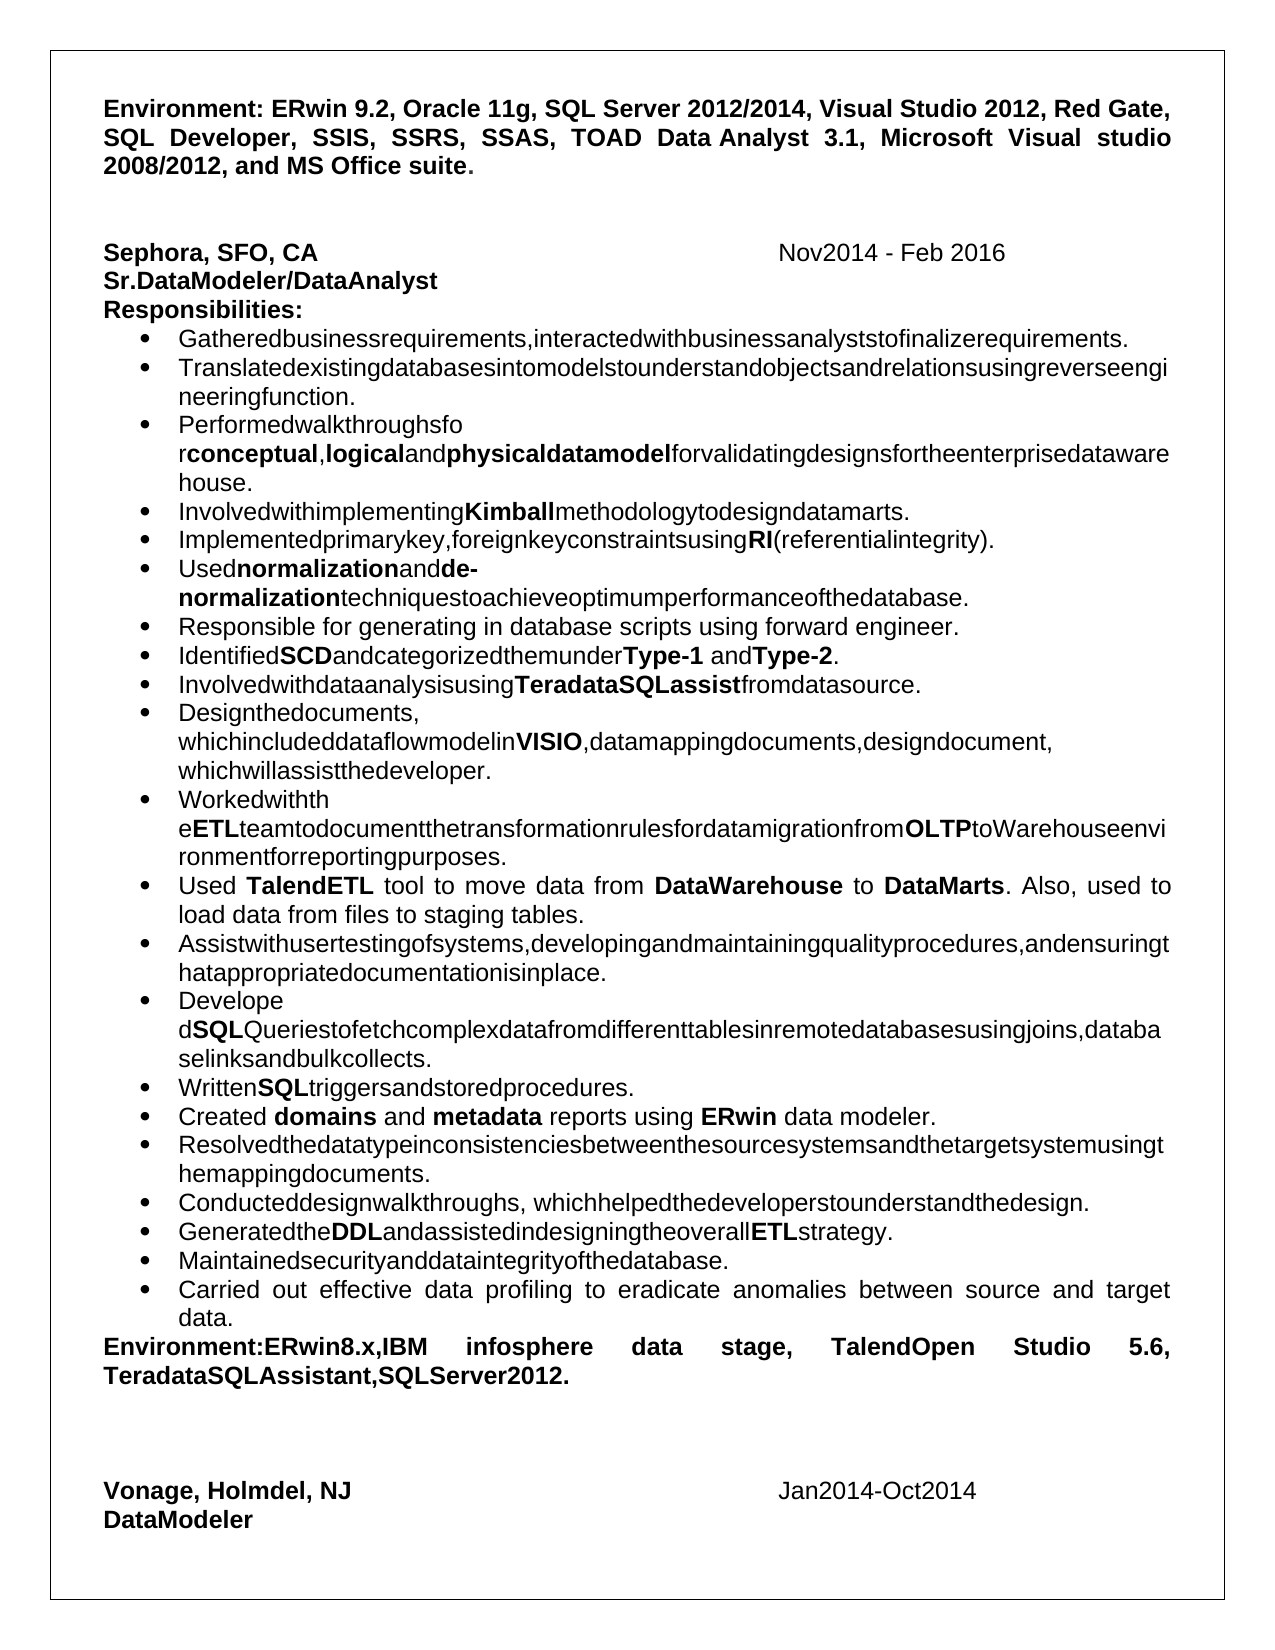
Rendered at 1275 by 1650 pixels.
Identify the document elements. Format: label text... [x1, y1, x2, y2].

list Performedwalkthroughsforconceptual,logicalandphysicaldatamodelforvalidatingdesignsfortheenterprisedatawarehouse. [141, 410, 1172, 497]
list GeneratedtheDDLandassistedindesigningtheoverallETLstrategy. [141, 1217, 1172, 1246]
list Assistwithusertestingofsystems,developingandmaintainingqualityprocedures,andensuringthatappropriatedocumentationisinplace. [141, 929, 1172, 986]
list DevelopedSQLQueriestofetchcomplexdatafromdifferenttablesinremotedatabasesusingjoins,databaselinksandbulkcollects. [141, 986, 1172, 1073]
list InvolvedwithimplementingKimballmethodologytodesigndatamarts. [141, 497, 1172, 525]
list Translatedexistingdatabasesintomodelstounderstandobjectsandrelationsusingreverseengineeringfunction. [141, 353, 1172, 410]
list Resolvedthedatatypeinconsistenciesbetweenthesourcesystemsandthetargetsystemusingthemappingdocuments. [141, 1130, 1172, 1188]
text Environment:ERwin8.x,IBM infosphere data stage, TalendOpen Studio 5.6, TeradataSQLAssistant,SQLServer2012. [103, 1332, 1172, 1390]
list InvolvedwithdataanalysisusingTeradataSQLassistfromdatasource. [141, 669, 1172, 698]
list WrittenSQLtriggersandstoredprocedures. [141, 1073, 1172, 1102]
list Created domains and metadata reports using ERwin data modeler. [141, 1102, 1172, 1130]
list Implementedprimarykey,foreignkeyconstraintsusingRI(referentialintegrity). [141, 525, 1172, 554]
list Maintainedsecurityanddataintegrityofthedatabase. [141, 1246, 1172, 1274]
text Responsibilities: [103, 295, 1172, 324]
list Gatheredbusinessrequirements,interactedwithbusinessanalyststofinalizerequirements. [141, 324, 1172, 353]
list Carried out effective data profiling to eradicate anomalies between source and target data. [141, 1274, 1172, 1332]
text Sephora, SFO, CA Nov2014 - Feb 2016 [103, 237, 1172, 266]
text Sr.DataModeler/DataAnalyst [103, 266, 1172, 295]
text Environment: ERwin 9.2, Oracle 11g, SQL Server 2012/2014, Visual Studio 2012, Red Gate, SQL Developer, SSIS, SSRS, SSAS, TOAD Data Analyst 3.1, Microsoft Visual studio 2008/2012, and MS Office suite. [103, 94, 1172, 180]
list IdentifiedSCDandcategorizedthemunderType-1 andType-2. [141, 641, 1172, 669]
list WorkedwiththeETLteamtodocumentthetransformationrulesfordatamigrationfromOLTPtoWarehouseenvironmentforreportingpurposes. [141, 785, 1172, 871]
text DataModeler [103, 1505, 1172, 1533]
list Responsible for generating in database scripts using forward engineer. [141, 612, 1172, 641]
text Vonage, Holmdel, NJ Jan2014-Oct2014 [103, 1476, 1172, 1505]
list Conducteddesignwalkthroughs, whichhelpedthedeveloperstounderstandthedesign. [141, 1188, 1172, 1217]
list Designthedocuments, whichincludeddataflowmodelinVISIO,datamappingdocuments,designdocument, whichwillassistthedeveloper. [141, 698, 1172, 785]
list Used TalendETL tool to move data from DataWarehouse to DataMarts. Also, used to load data from files to staging tables. [141, 871, 1172, 929]
list Usednormalizationandde-normalizationtechniquestoachieveoptimumperformanceofthedatabase. [141, 554, 1172, 612]
